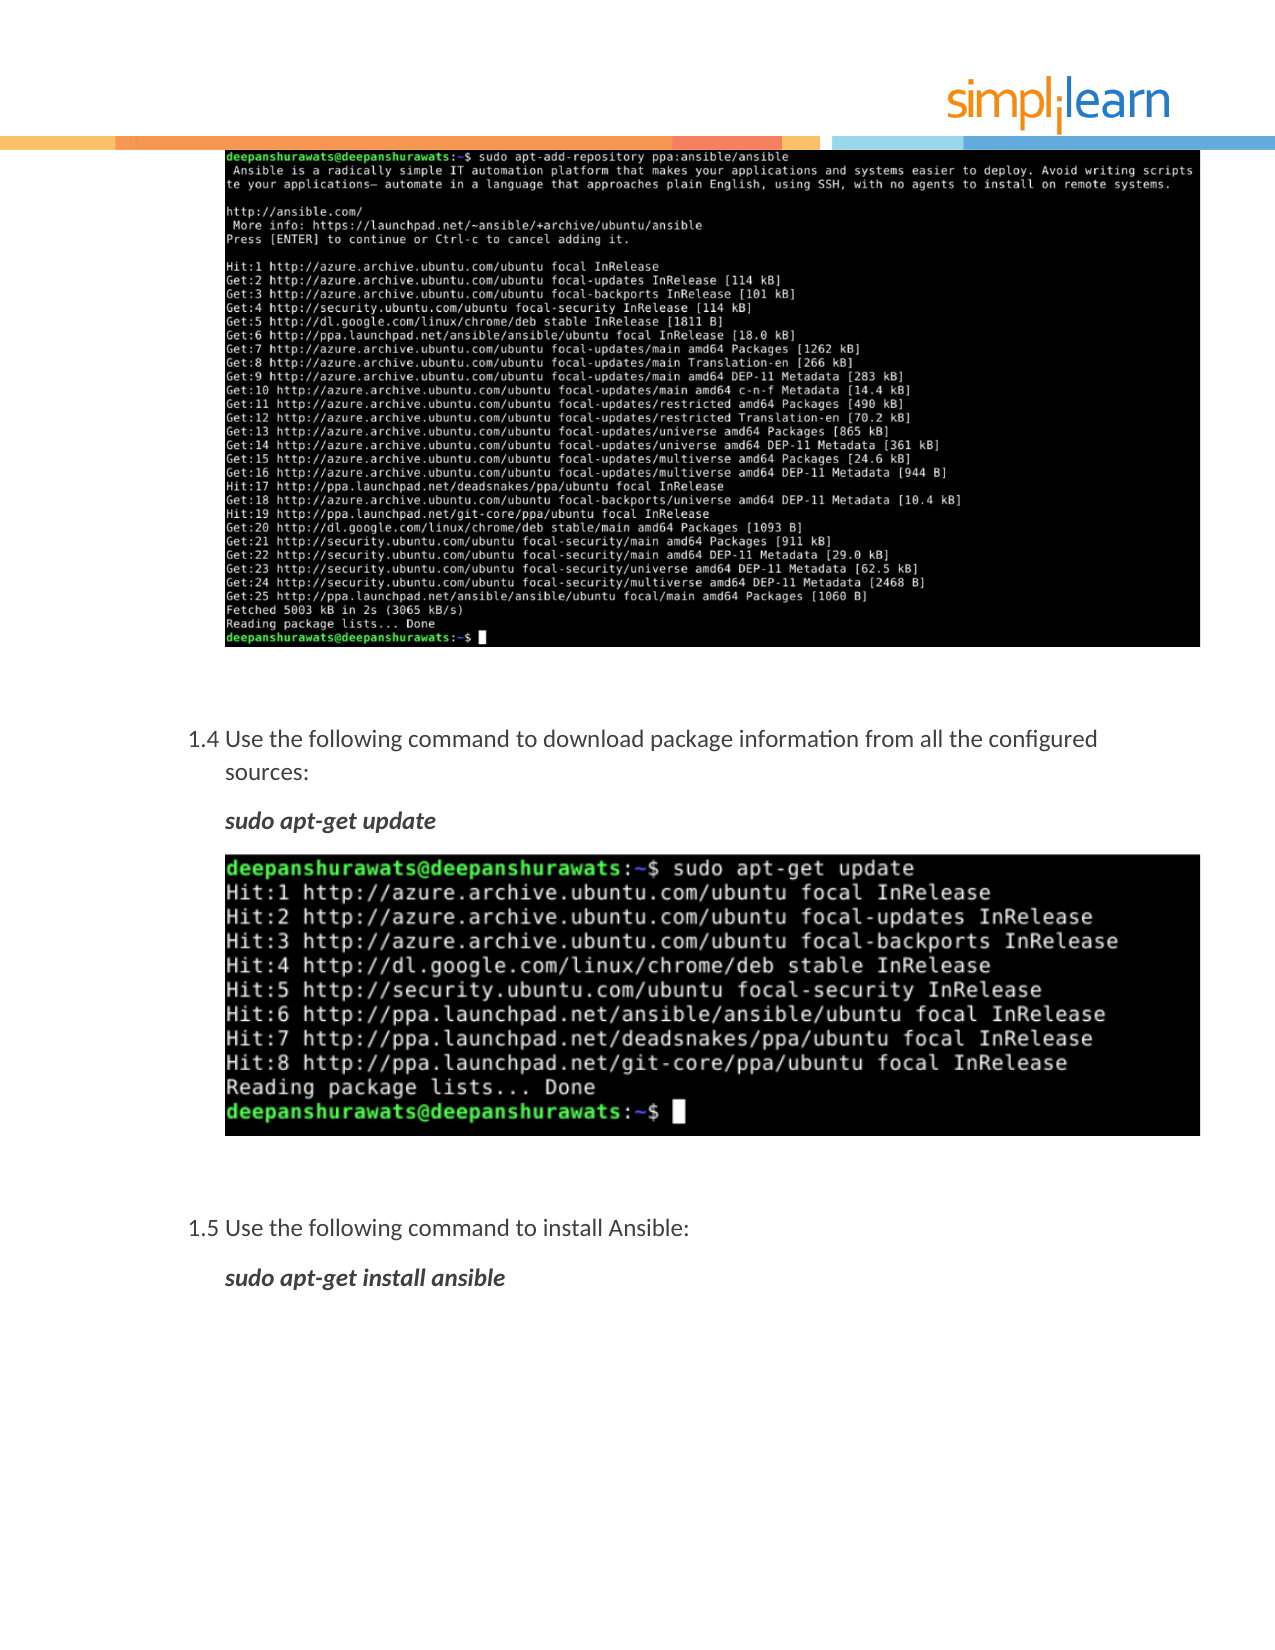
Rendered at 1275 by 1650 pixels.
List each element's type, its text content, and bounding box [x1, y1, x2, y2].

picture [0, 76, 1275, 647]
text sudo apt-get update [150, 805, 1125, 836]
list Use the following command to install Ansible: [187, 1213, 1125, 1243]
text sudo apt-get install ansible [150, 1262, 1125, 1293]
picture [225, 854, 1200, 1136]
list Use the following command to download package information from all the configured sources: [187, 723, 1125, 786]
